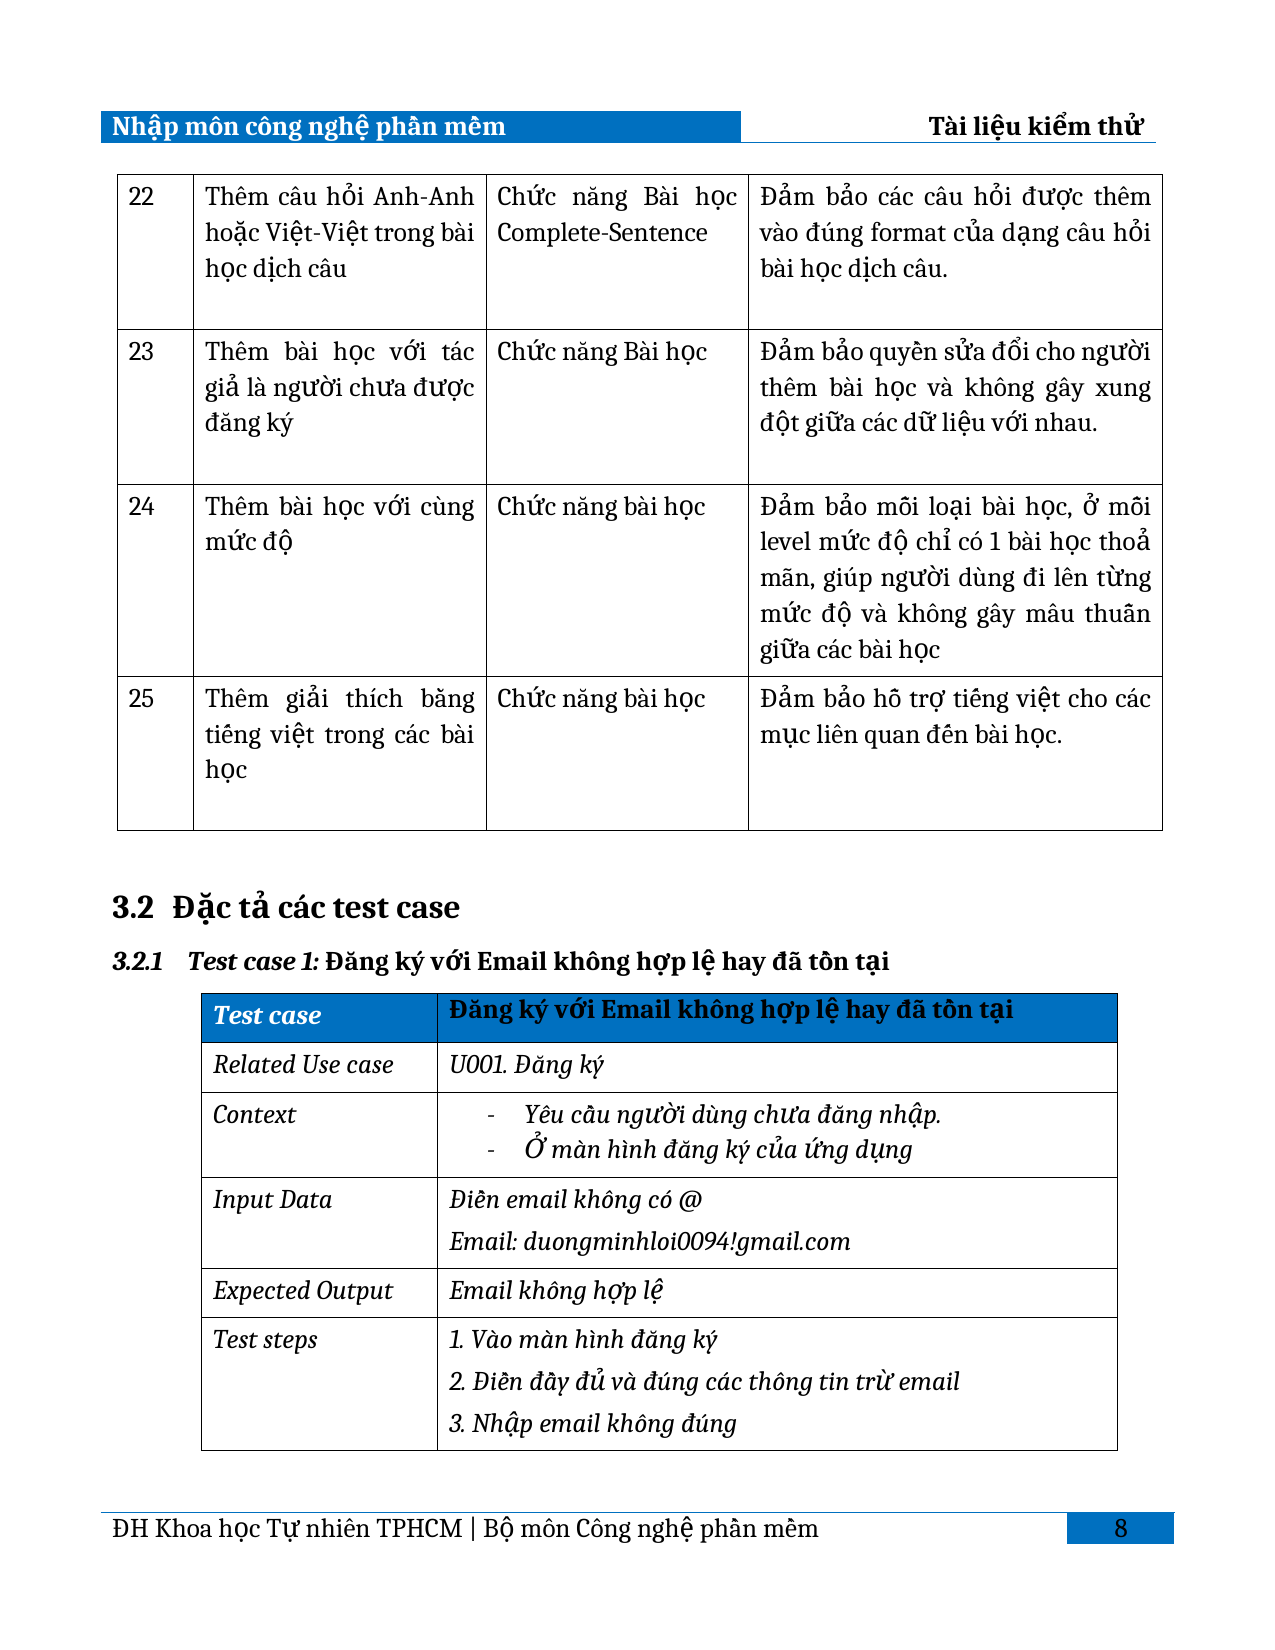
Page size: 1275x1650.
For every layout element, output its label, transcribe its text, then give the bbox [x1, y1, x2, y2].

table_cell Đảm bảo các câu hỏi được thêm vào đúng format của dạng câu hỏi bài học dịch câu. [749, 175, 1162, 329]
table_header Đăng ký với Email không hợp lệ hay đã tồn tại [438, 994, 1117, 1042]
table_cell Email không hợp lệ [438, 1269, 1117, 1317]
table_cell Chức năng bài học [487, 677, 748, 830]
table_cell 25 [118, 677, 193, 830]
table_cell Thêm câu hỏi Anh-Anh hoặc Việt-Việt trong bài học dịch câu [194, 175, 486, 329]
table_cell Context [202, 1093, 437, 1177]
table_cell Chức năng Bài học [487, 330, 748, 483]
table_cell U001. Đăng ký [438, 1043, 1117, 1092]
table_cell Điền email không có @ Email: duongminhloi0094!gmail.com [438, 1178, 1117, 1268]
table_cell 24 [118, 485, 193, 676]
table_cell Đảm bảo quyền sửa đổi cho người thêm bài học và không gây xung đột giữa các dữ liệu với nhau. [749, 330, 1162, 483]
table_cell Input Data [202, 1178, 437, 1268]
table_cell Thêm giải thích bằng tiếng việt trong các bài học [194, 677, 486, 830]
table_cell Related Use case [202, 1043, 437, 1092]
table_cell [438, 1318, 1117, 1450]
table_cell Thêm bài học với tác giả là người chưa được đăng ký [194, 330, 486, 483]
subtitle Đặc tả các test case [112, 889, 1162, 927]
table_cell Chức năng Bài học Complete-Sentence [487, 175, 748, 329]
table_header Test case [202, 994, 437, 1042]
table_cell Thêm bài học với cùng mức độ [194, 485, 486, 676]
table_cell Yêu cầu người dùng chưa đăng nhập. Ở màn hình đăng ký của ứng dụng [438, 1093, 1117, 1177]
table_cell Đảm bảo mỗi loại bài học, ở mỗi level mức độ chỉ có 1 bài học thoả mãn, giúp người dùng đi lên từng mức độ và không gây mâu thuẫn giữa các bài học [749, 485, 1162, 676]
table_cell Đảm bảo hỗ trợ tiếng việt cho các mục liên quan đến bài học. [749, 677, 1162, 830]
table_cell 22 [118, 175, 193, 329]
table_cell Expected Output [202, 1269, 437, 1317]
subtitle Test case 1: Đăng ký với Email không hợp lệ hay đã tồn tại [112, 946, 1162, 977]
table_cell Chức năng bài học [487, 485, 748, 676]
table_cell Test steps [202, 1318, 437, 1450]
table_cell 23 [118, 330, 193, 483]
